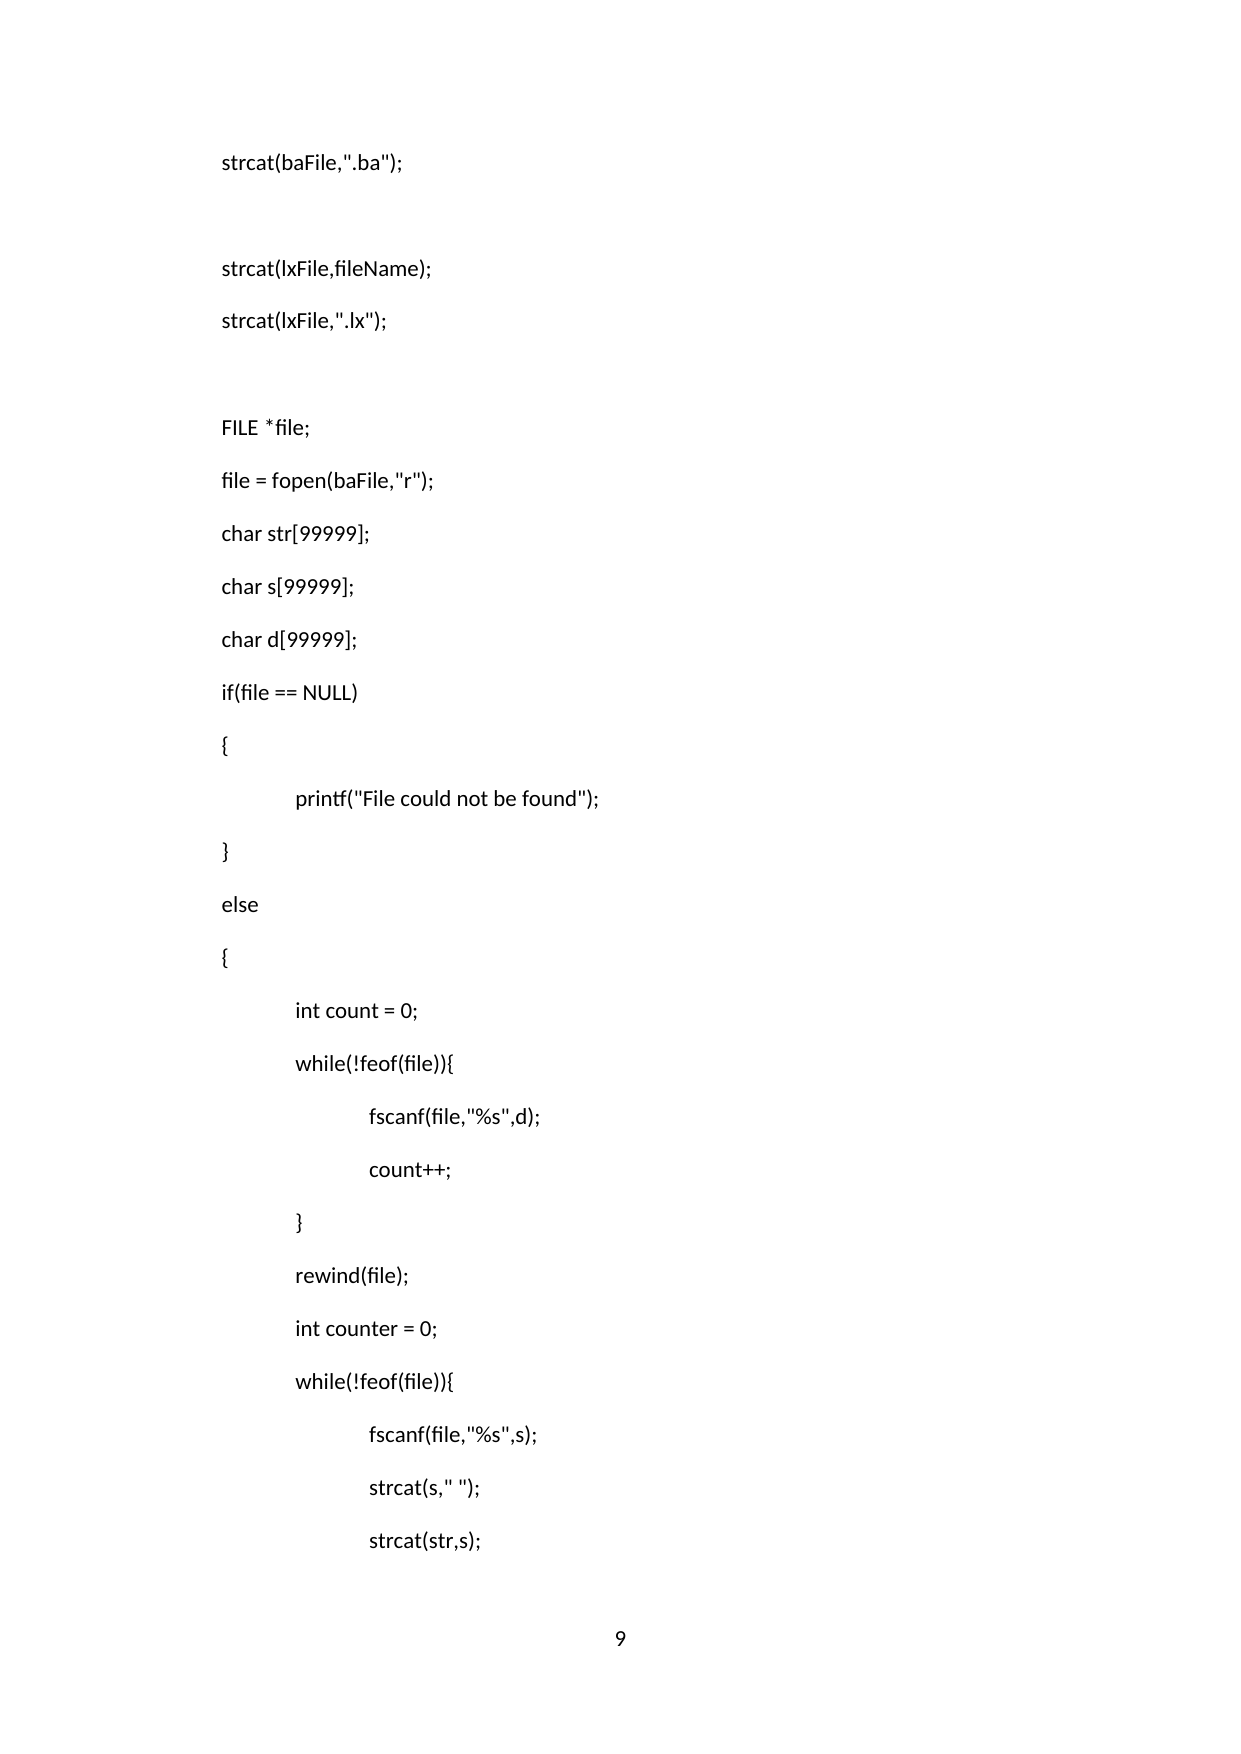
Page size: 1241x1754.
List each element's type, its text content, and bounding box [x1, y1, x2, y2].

text char str[99999]; [148, 519, 1093, 547]
text { [148, 943, 1093, 971]
text else [148, 890, 1093, 918]
text while(!feof(file)){ [148, 1049, 1093, 1077]
text while(!feof(file)){ [148, 1367, 1093, 1395]
text strcat(baFile,".ba"); [148, 148, 1093, 176]
text printf("File could not be found"); [148, 784, 1093, 812]
text if(file == NULL) [148, 678, 1093, 706]
text char s[99999]; [148, 572, 1093, 600]
text } [148, 837, 1093, 865]
text FILE *file; [148, 413, 1093, 441]
text file = fopen(baFile,"r"); [148, 466, 1093, 494]
text count++; [148, 1155, 1093, 1183]
text strcat(lxFile,fileName); [148, 254, 1093, 282]
text int counter = 0; [148, 1314, 1093, 1342]
text strcat(str,s); [148, 1526, 1093, 1554]
text char d[99999]; [148, 625, 1093, 653]
text strcat(s," "); [148, 1473, 1093, 1501]
text fscanf(file,"%s",d); [148, 1102, 1093, 1130]
text } [148, 1208, 1093, 1236]
text { [148, 731, 1093, 759]
text fscanf(file,"%s",s); [148, 1420, 1093, 1448]
text rewind(file); [148, 1261, 1093, 1289]
text int count = 0; [148, 996, 1093, 1024]
text strcat(lxFile,".lx"); [148, 307, 1093, 335]
